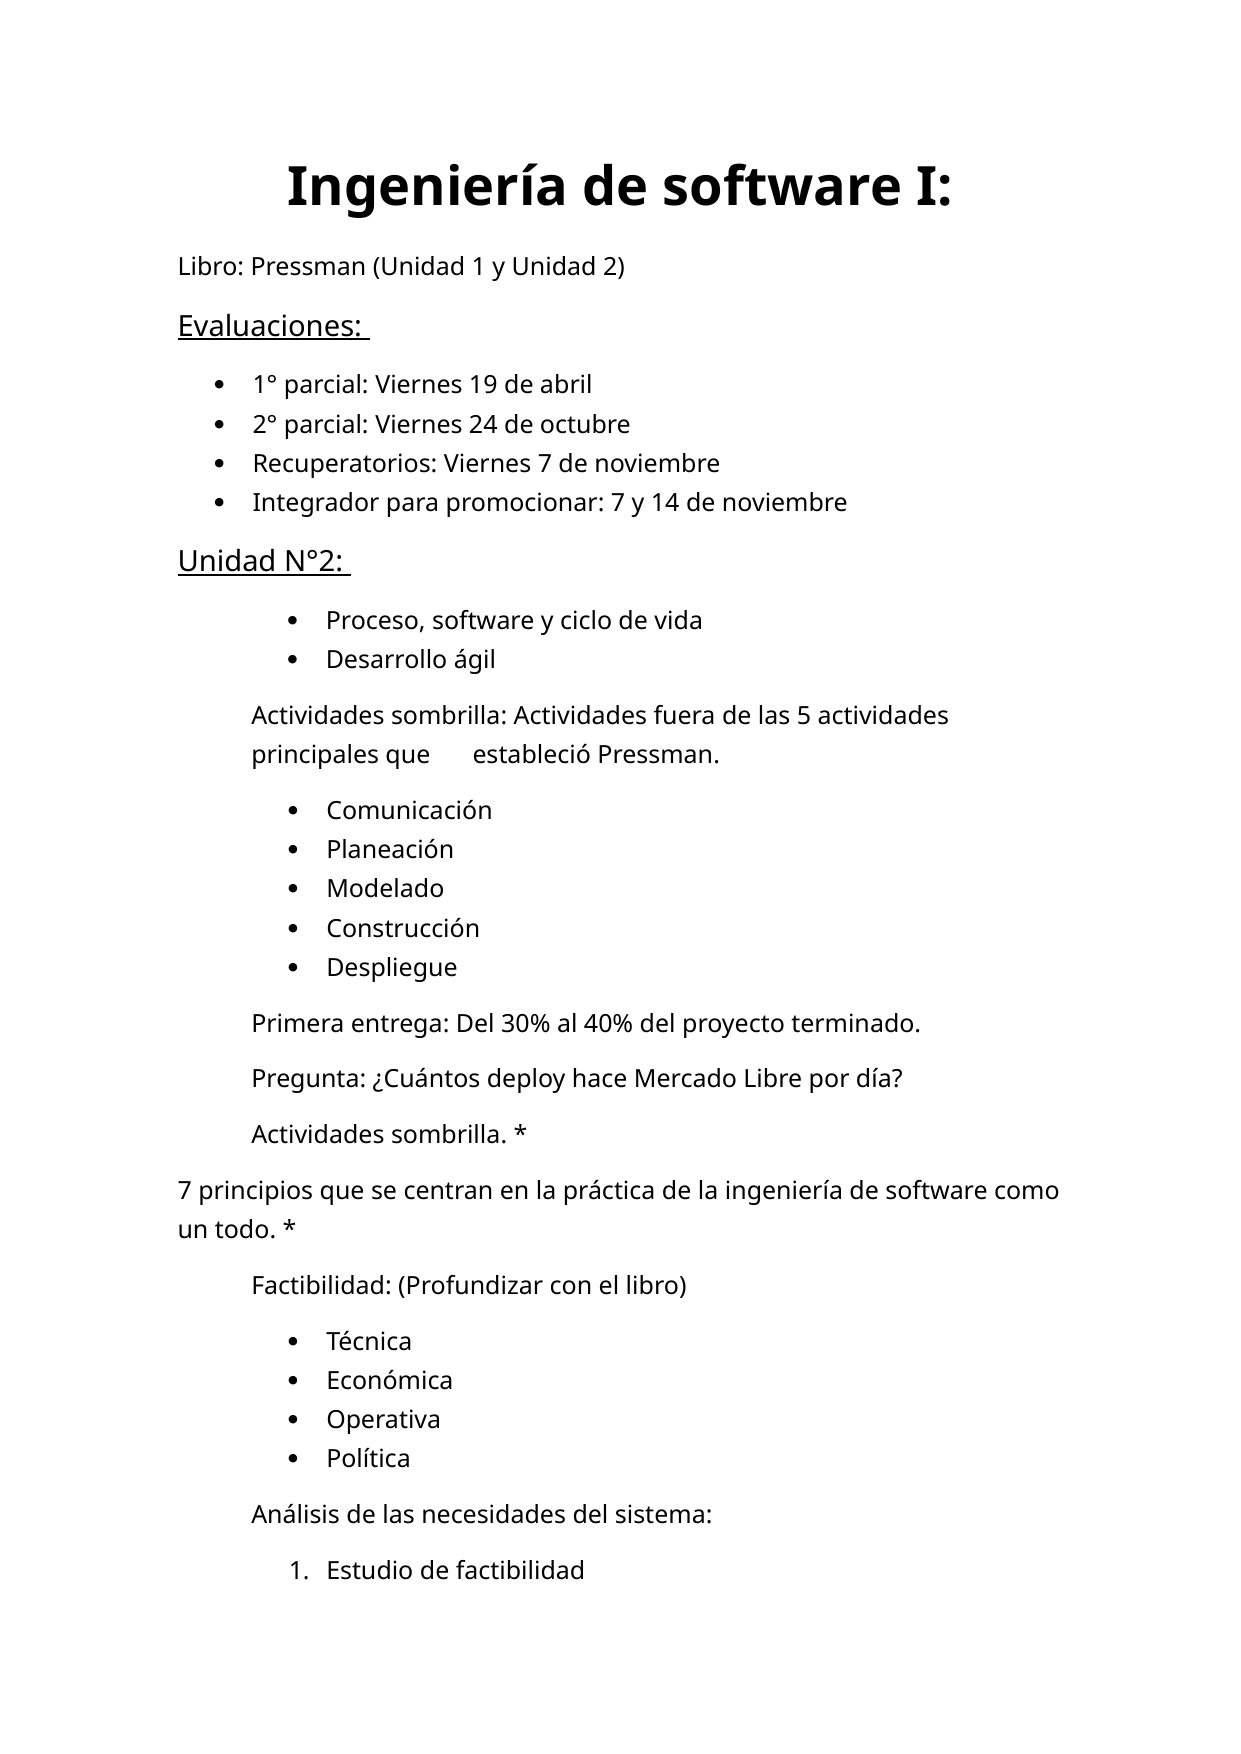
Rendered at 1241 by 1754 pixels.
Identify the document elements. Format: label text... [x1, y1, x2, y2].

text Unidad N°2: [177, 541, 1063, 580]
list Política [288, 1441, 1063, 1475]
text Factibilidad: (Profundizar con el libro) [251, 1268, 1063, 1302]
list Despliegue [288, 949, 1063, 983]
list Comunicación [288, 793, 1063, 827]
list Desarrollo ágil [288, 642, 1063, 676]
list Recuperatorios: Viernes 7 de noviembre [215, 446, 1063, 479]
list Integrador para promocionar: 7 y 14 de noviembre [215, 485, 1063, 519]
text Primera entrega: Del 30% al 40% del proyecto terminado. [251, 1005, 1063, 1039]
text 7 principios que se centran en la práctica de la ingeniería de software como un todo. * [177, 1173, 1063, 1246]
text Evaluaciones: [177, 305, 1063, 344]
list Económica [288, 1363, 1063, 1397]
list Proceso, software y ciclo de vida [288, 603, 1063, 637]
list Operativa [288, 1402, 1063, 1436]
list Modelado [288, 871, 1063, 905]
list Construcción [288, 910, 1063, 944]
text Actividades sombrilla. * [251, 1117, 1063, 1151]
list Técnica [288, 1324, 1063, 1358]
text Ingeniería de software I: [177, 148, 1063, 221]
text Pregunta: ¿Cuántos deploy hace Mercado Libre por día? [251, 1061, 1063, 1095]
list 1° parcial: Viernes 19 de abril [215, 367, 1063, 401]
list 2° parcial: Viernes 24 de octubre [215, 406, 1063, 440]
text Libro: Pressman (Unidad 1 y Unidad 2) [177, 249, 1063, 283]
text Análisis de las necesidades del sistema: [251, 1497, 1063, 1531]
text Actividades sombrilla: Actividades fuera de las 5 actividades principales que estableció Pressman. [251, 698, 1063, 771]
list Planeación [288, 832, 1063, 866]
list Estudio de factibilidad [288, 1553, 1063, 1587]
